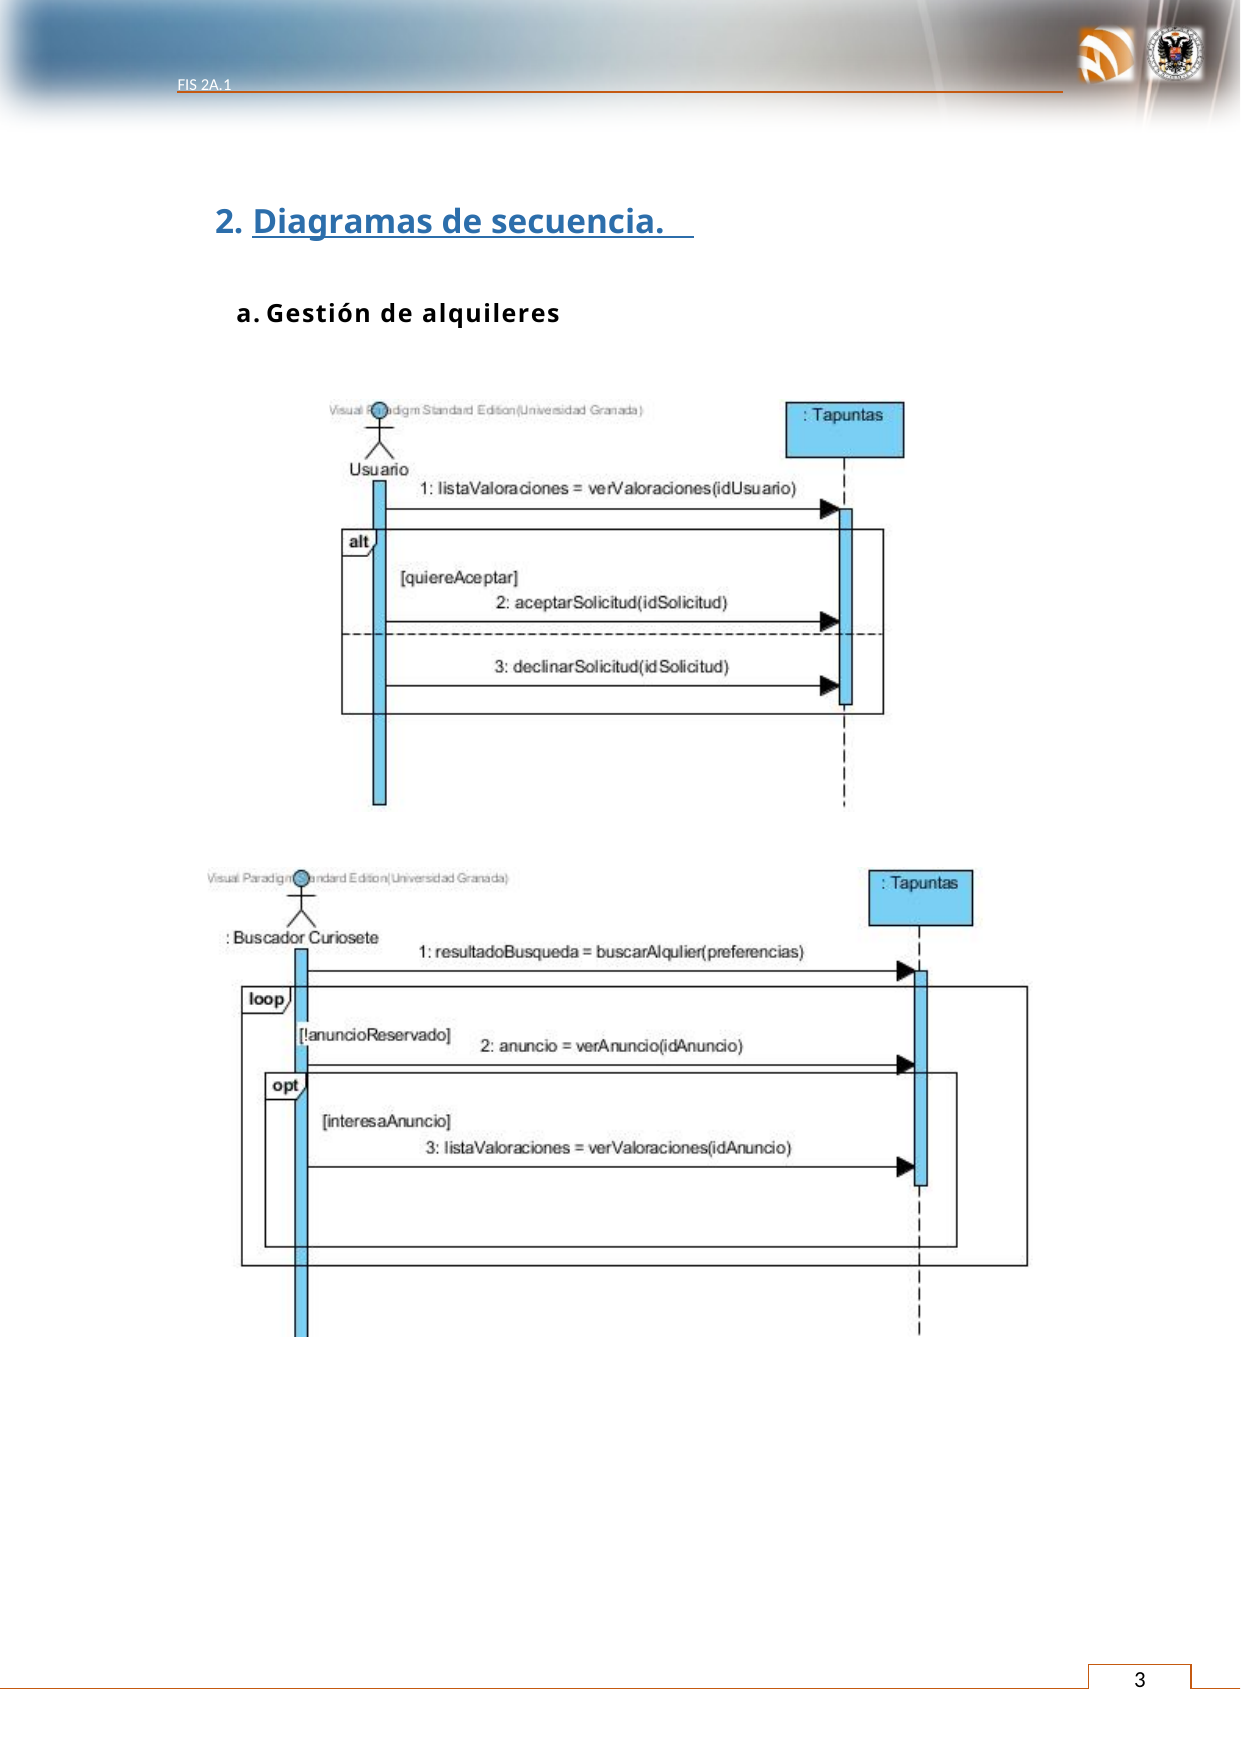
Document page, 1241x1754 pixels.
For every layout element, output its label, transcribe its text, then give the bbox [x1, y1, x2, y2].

picture [329, 399, 911, 812]
subtitle Gestión de alquileres [236, 296, 1063, 329]
picture [37, 12, 1206, 80]
subtitle Diagramas de secuencia. [215, 198, 1063, 292]
picture [207, 867, 1033, 1337]
